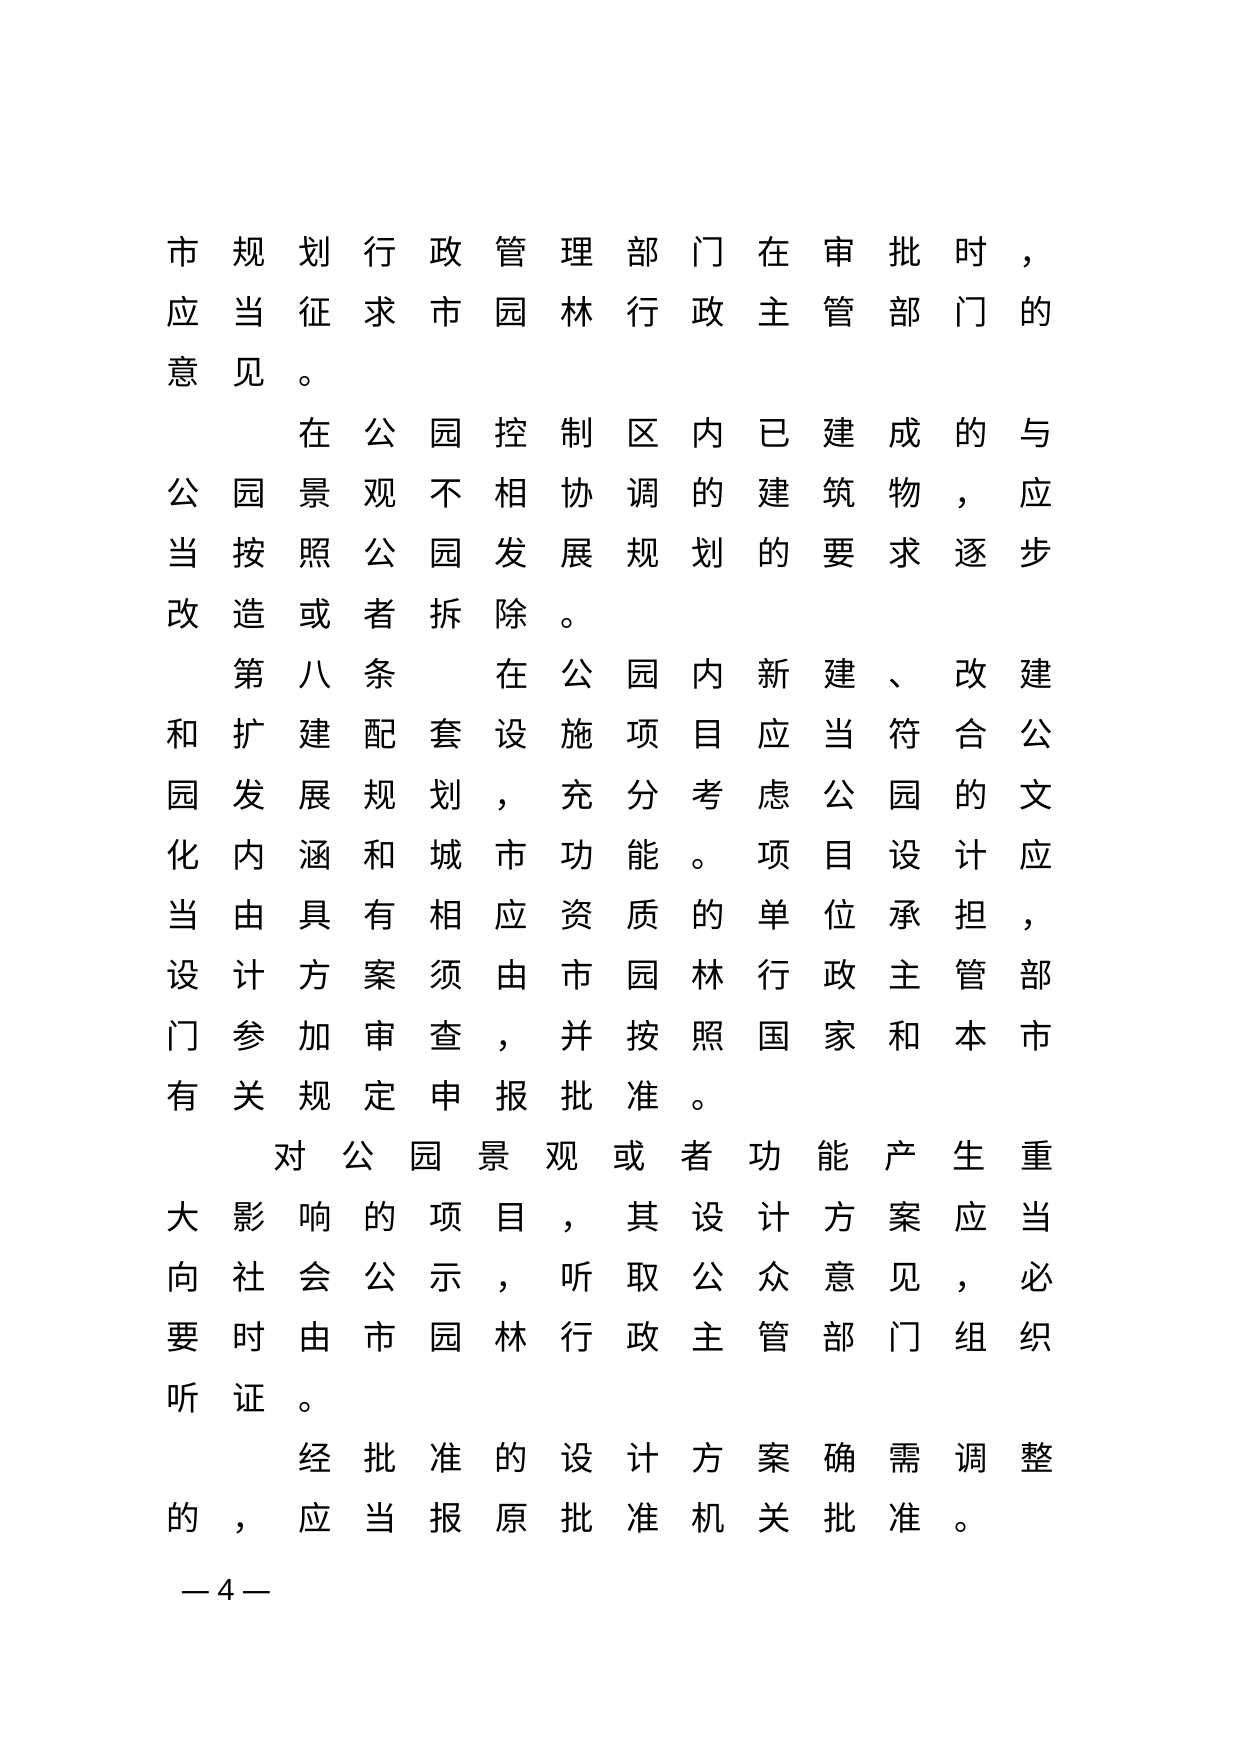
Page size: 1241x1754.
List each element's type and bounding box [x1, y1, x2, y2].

text [167, 219, 1085, 1546]
